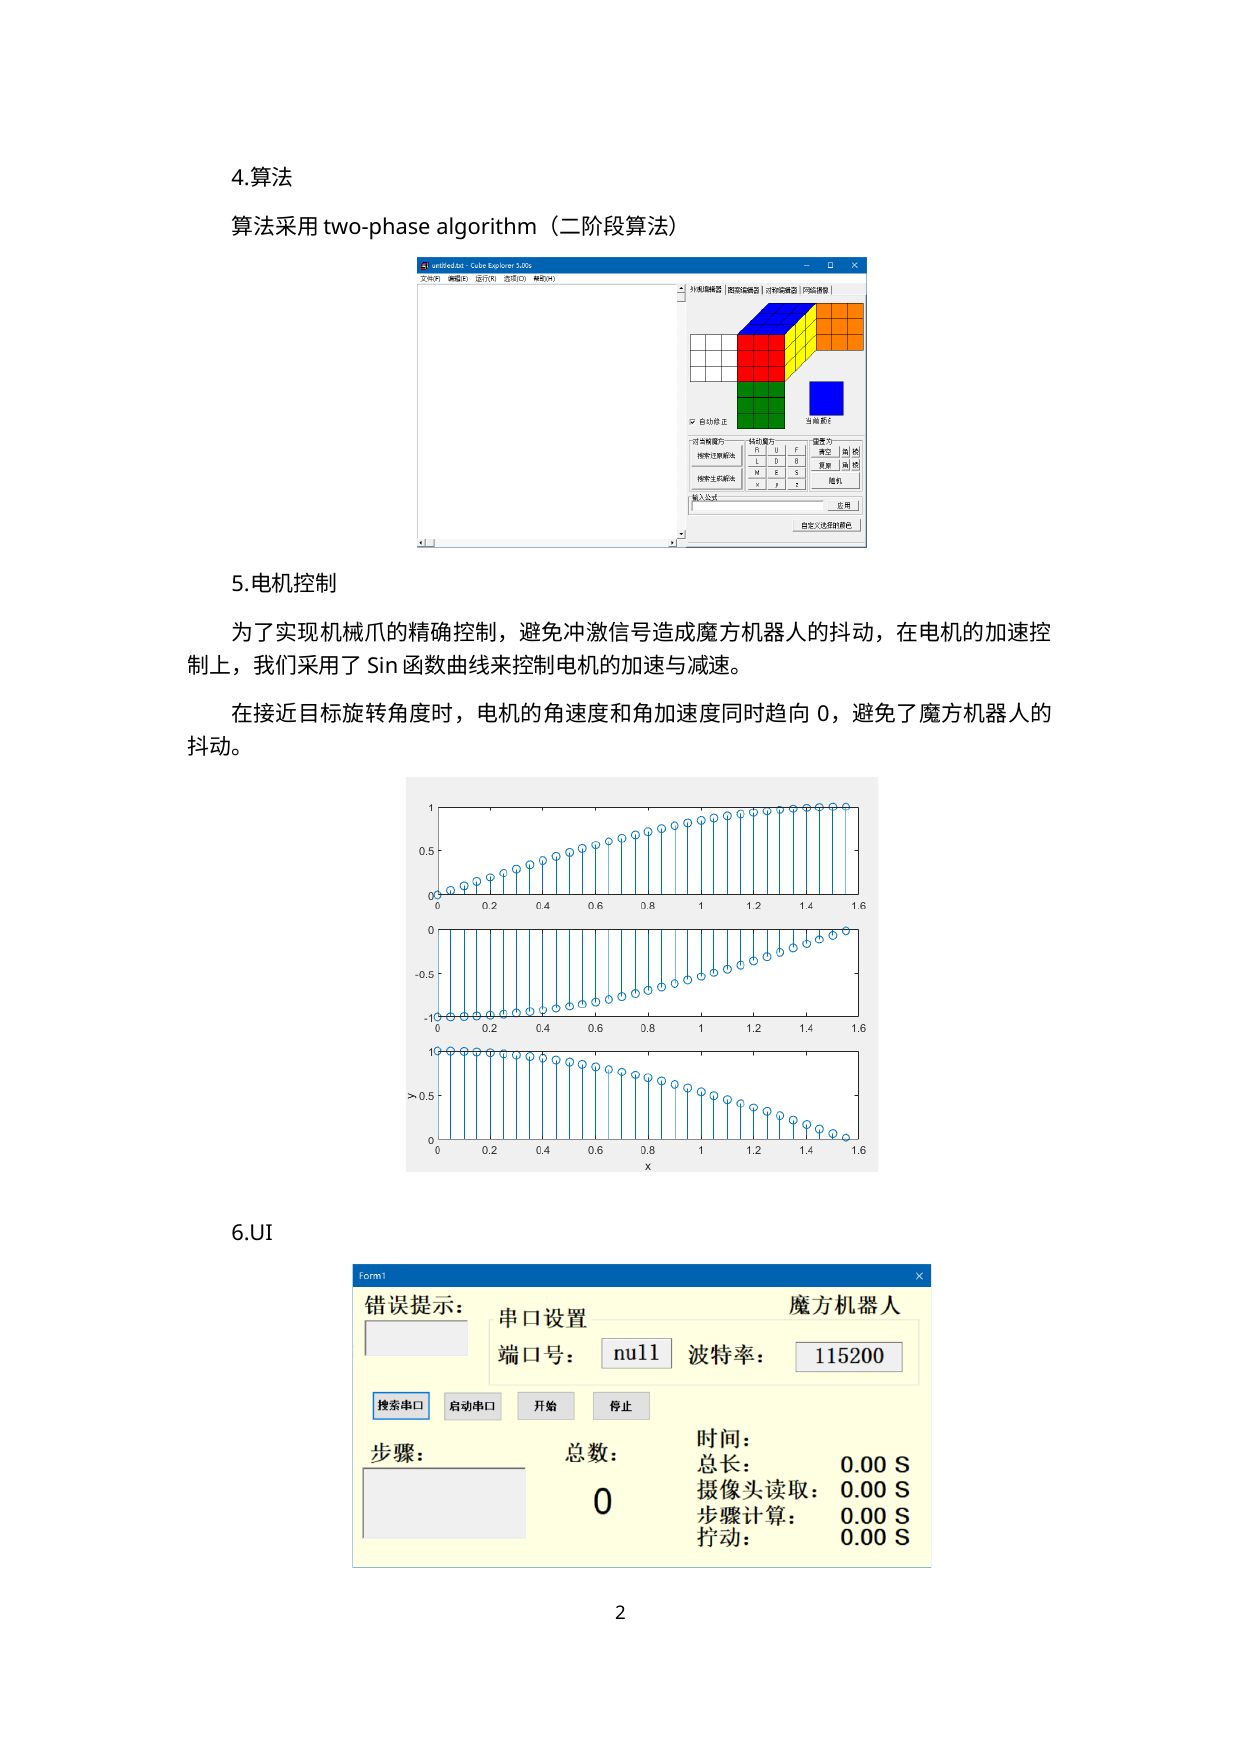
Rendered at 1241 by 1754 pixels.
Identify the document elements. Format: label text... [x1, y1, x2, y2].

text 5.电机控制 [187, 566, 1053, 598]
picture [352, 1264, 932, 1568]
text 在接近目标旋转角度时，电机的角速度和角加速度同时趋向0，避免了魔方机器人的抖动。 [187, 696, 1053, 761]
text 为了实现机械爪的精确控制，避免冲激信号造成魔方机器人的抖动，在电机的加速控制上，我们采用了Sin函数曲线来控制电机的加速与减速。 [187, 615, 1053, 680]
text 4.算法 [187, 160, 1053, 192]
picture [405, 777, 879, 1172]
text 算法采用two-phase algorithm（二阶段算法） [187, 208, 1053, 241]
text 6.UI [187, 1216, 1053, 1248]
picture [417, 257, 867, 548]
